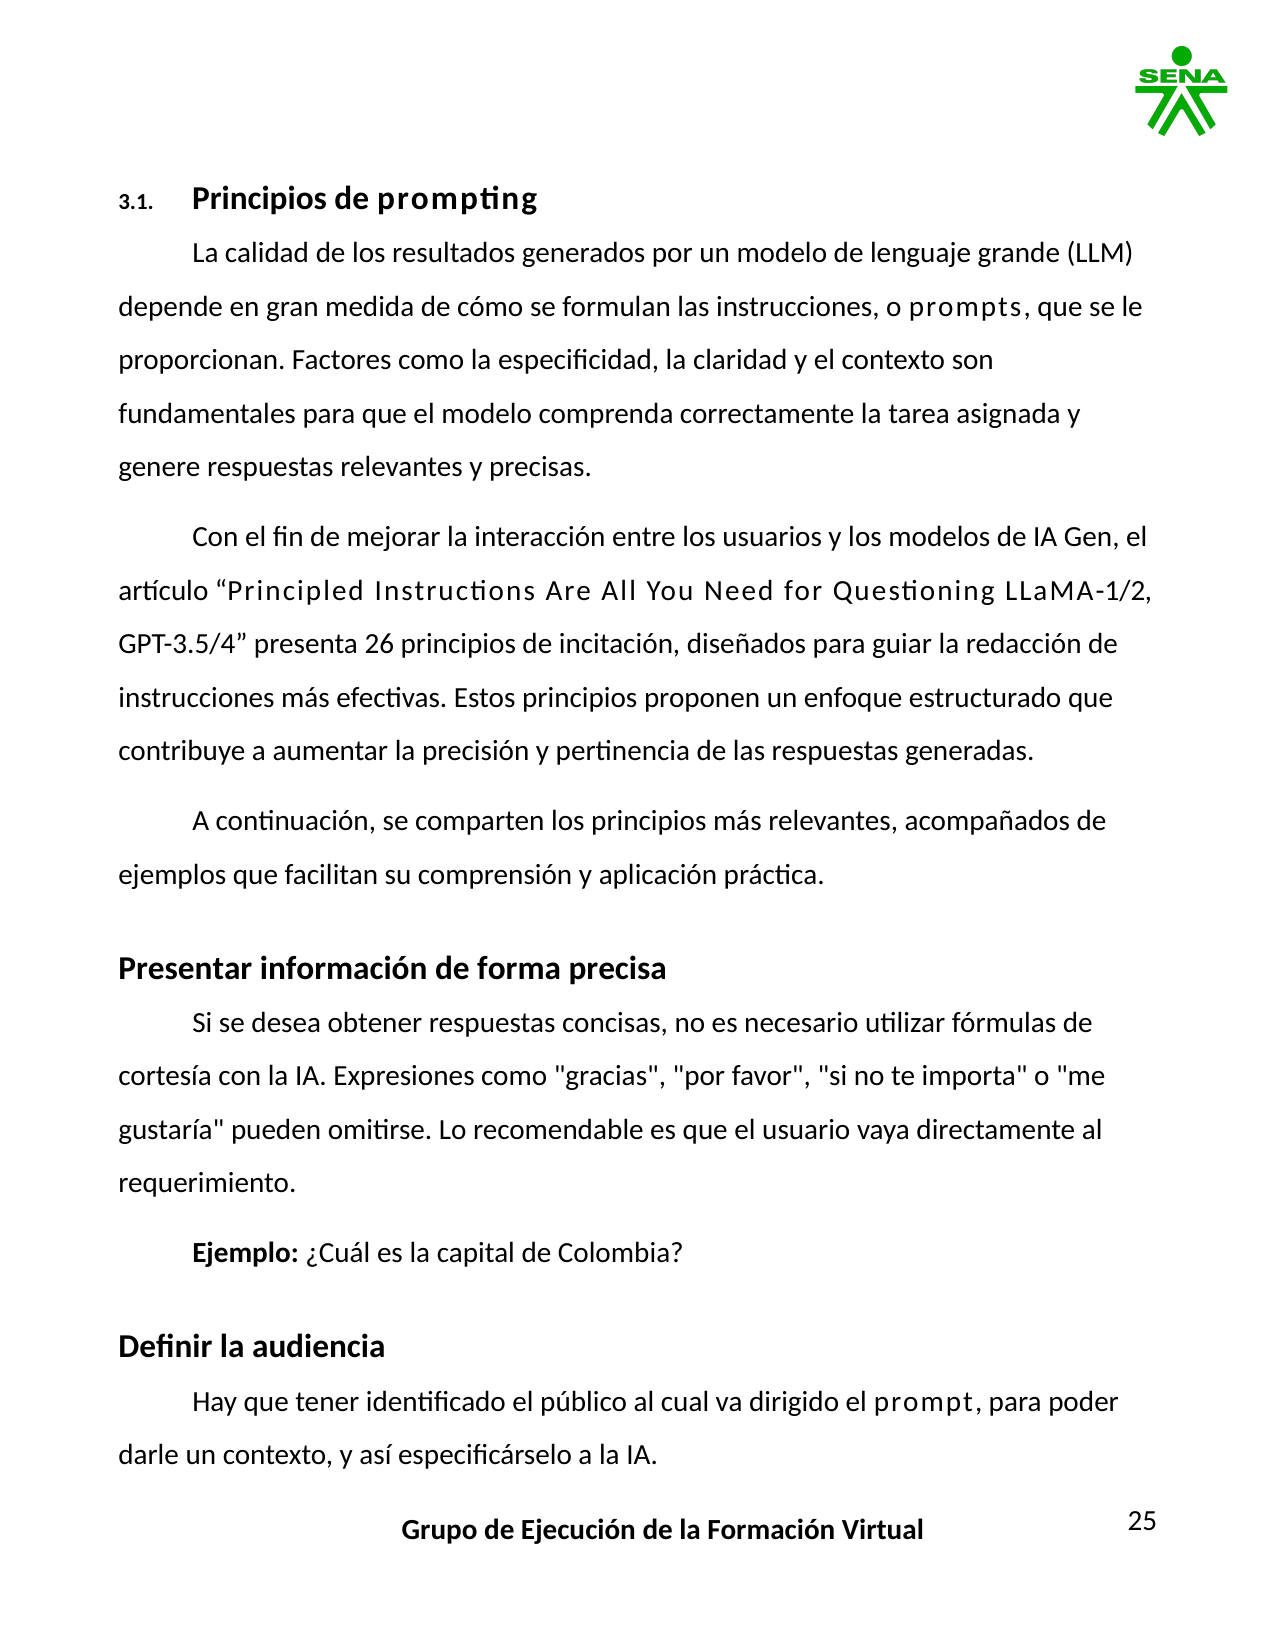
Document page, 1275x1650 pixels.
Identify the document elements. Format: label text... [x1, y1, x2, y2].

subtitle Definir la audiencia [118, 1325, 1157, 1366]
text Hay que tener identificado el público al cual va dirigido el prompt, para poder darle un contexto, y así especificárselo a la IA. [118, 1383, 1157, 1472]
text Ejemplo: ¿Cuál es la capital de Colombia? [118, 1234, 1157, 1270]
subtitle Presentar información de forma precisa [118, 947, 1157, 987]
picture [1135, 46, 1228, 136]
subtitle Principios de prompting [118, 177, 1157, 218]
text La calidad de los resultados generados por un modelo de lenguaje grande (LLM) depende en gran medida de cómo se formulan las instrucciones, o prompts, que se le proporcionan. Factores como la especificidad, la claridad y el contexto son fundamentales para que el modelo comprenda correctamente la tarea asignada y genere respuestas relevantes y precisas. [118, 234, 1157, 484]
text Con el fin de mejorar la interacción entre los usuarios y los modelos de IA Gen, el artículo “Principled Instructions Are All You Need for Questioning LLaMA-1/2, GPT-3.5/4” presenta 26 principios de incitación, diseñados para guiar la redacción de instrucciones más efectivas. Estos principios proponen un enfoque estructurado que contribuye a aumentar la precisión y pertinencia de las respuestas generadas. [118, 518, 1157, 768]
text A continuación, se comparten los principios más relevantes, acompañados de ejemplos que facilitan su comprensión y aplicación práctica. [118, 802, 1157, 891]
text Si se desea obtener respuestas concisas, no es necesario utilizar fórmulas de cortesía con la IA. Expresiones como "gracias", "por favor", "si no te importa" o "me gustaría" pueden omitirse. Lo recomendable es que el usuario vaya directamente al requerimiento. [118, 1004, 1157, 1200]
